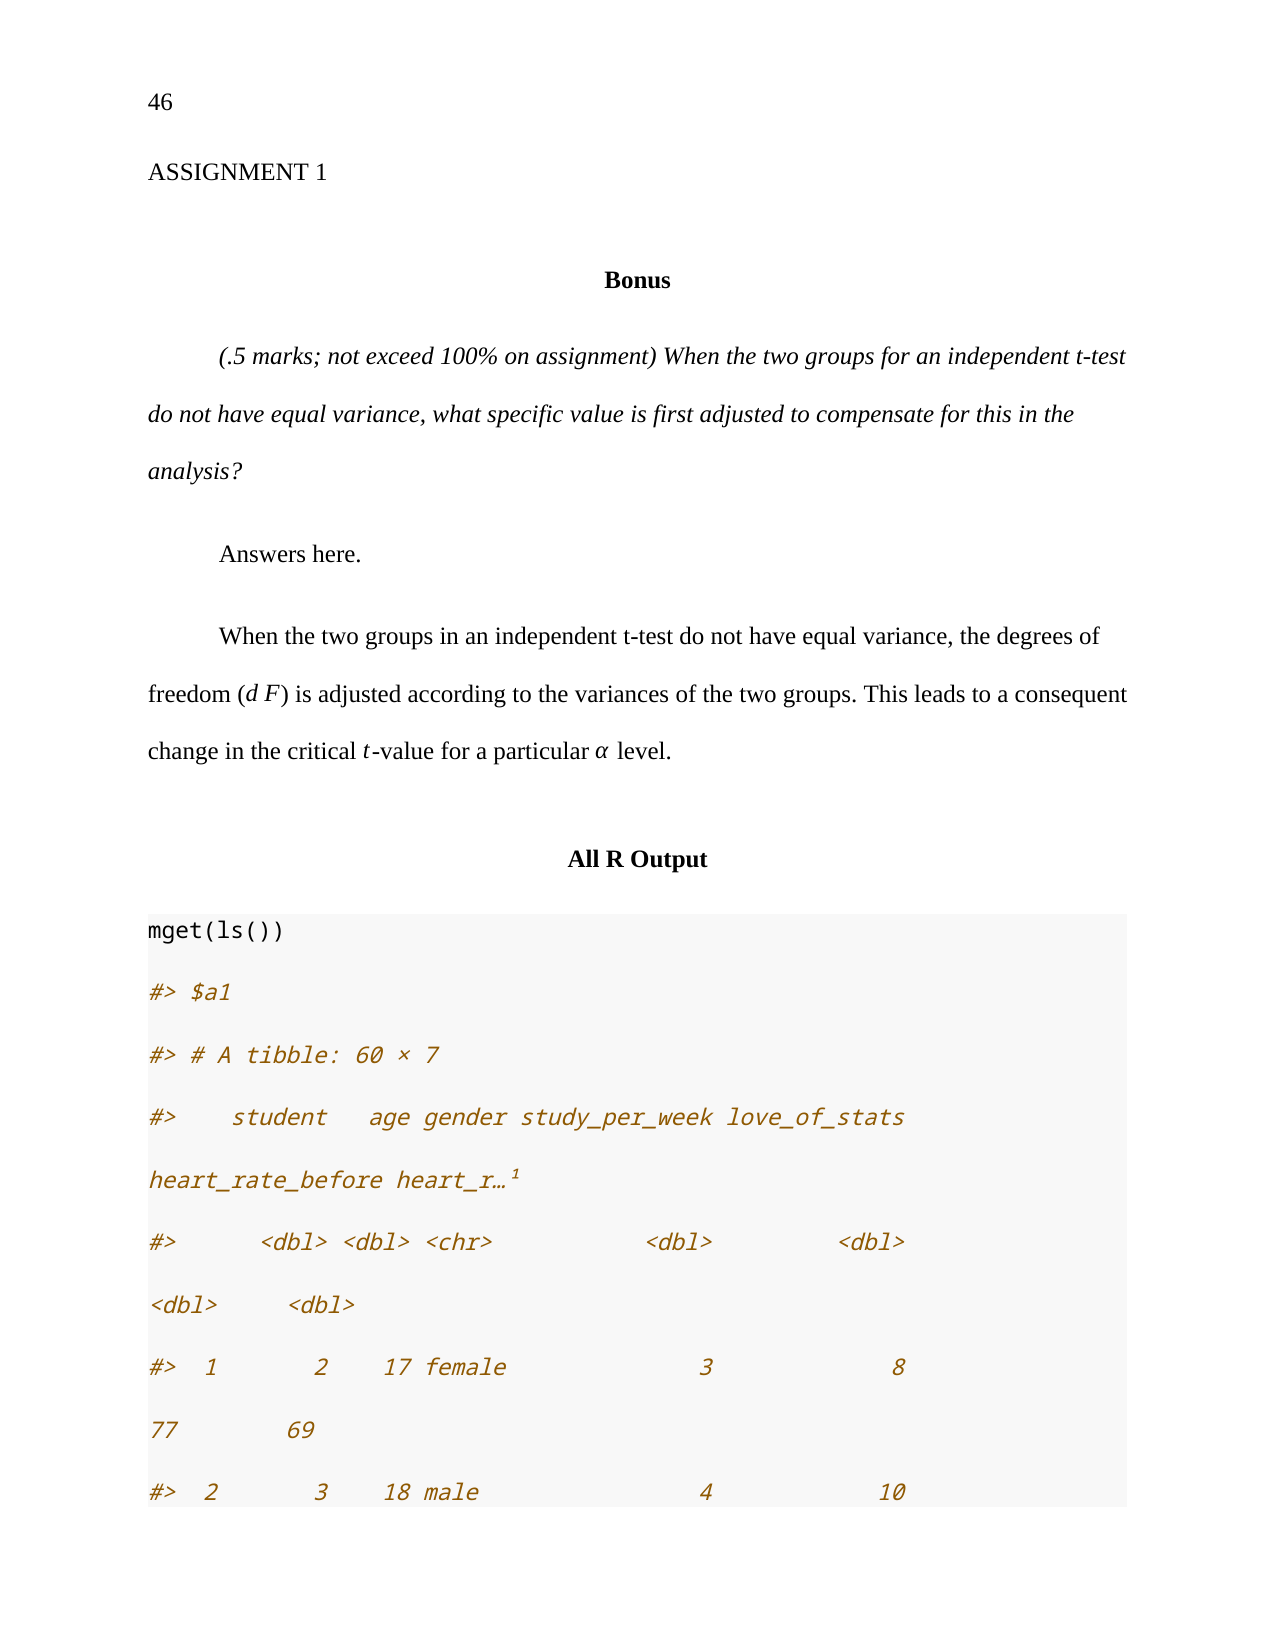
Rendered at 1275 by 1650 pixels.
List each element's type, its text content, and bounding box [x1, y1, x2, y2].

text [148, 914, 1127, 1507]
subtitle Bonus [148, 265, 1127, 294]
text Answers here. [148, 539, 1127, 567]
subtitle All R Output [148, 844, 1127, 872]
text When the two groups in an independent t-test do not have equal variance, the degrees of freedom () is adjusted according to the variances of the two groups. This leads to a consequent change in the critical -value for a particular level. [148, 621, 1127, 765]
text (.5 marks; not exceed 100% on assignment) When the two groups for an independent t-test do not have equal variance, what specific value is first adjusted to compensate for this in the analysis? [148, 341, 1127, 485]
